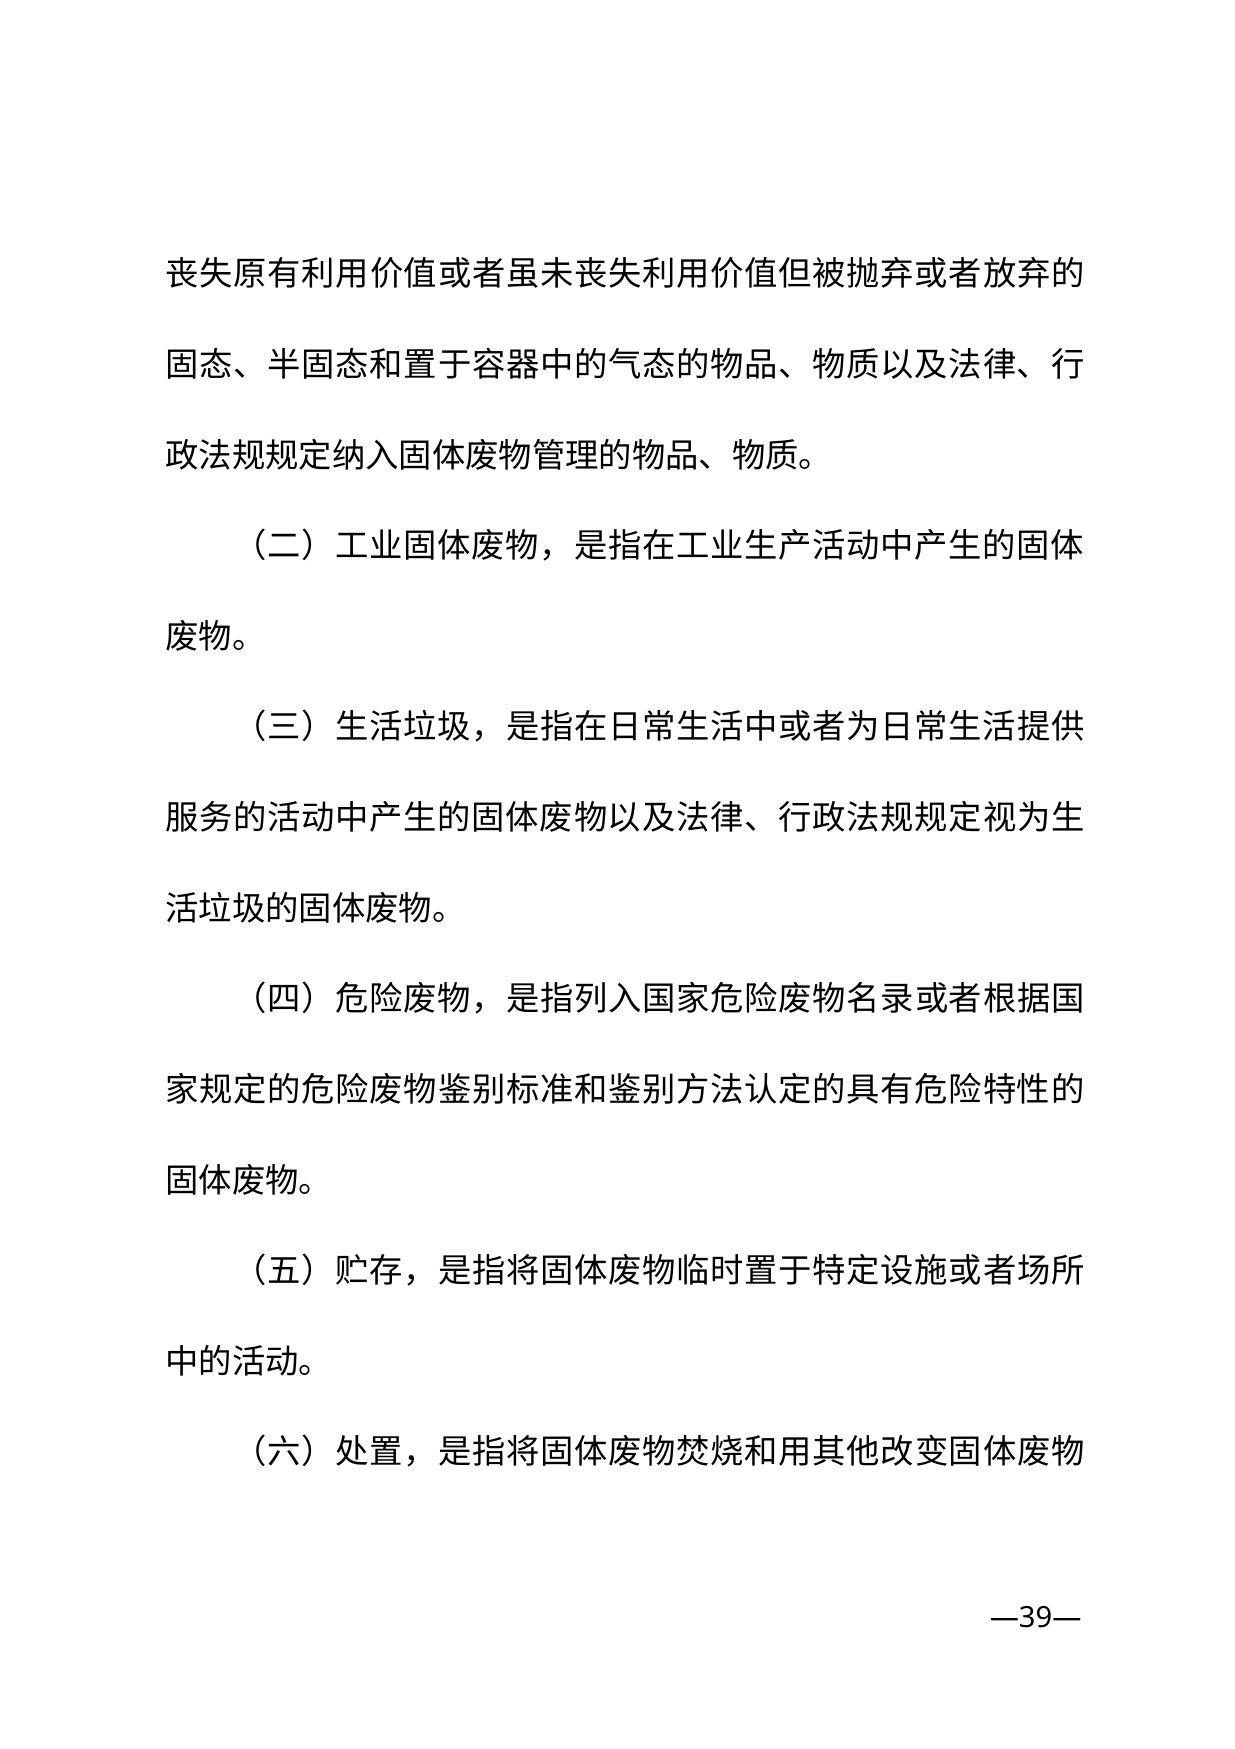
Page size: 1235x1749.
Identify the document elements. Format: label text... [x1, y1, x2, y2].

text （三）生活垃圾，是指在日常生活中或者为日常生活提供服务的活动中产生的固体废物以及法律、行政法规规定视为生活垃圾的固体废物。 [165, 679, 1087, 951]
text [165, 1404, 1087, 1495]
text （四）危险废物，是指列入国家危险废物名录或者根据国家规定的危险废物鉴别标准和鉴别方法认定的具有危险特性的固体废物。 [165, 951, 1087, 1223]
text （五）贮存，是指将固体废物临时置于特定设施或者场所中的活动。 [165, 1223, 1087, 1404]
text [165, 226, 1087, 498]
text （二）工业固体废物，是指在工业生产活动中产生的固体废物。 [165, 498, 1087, 679]
